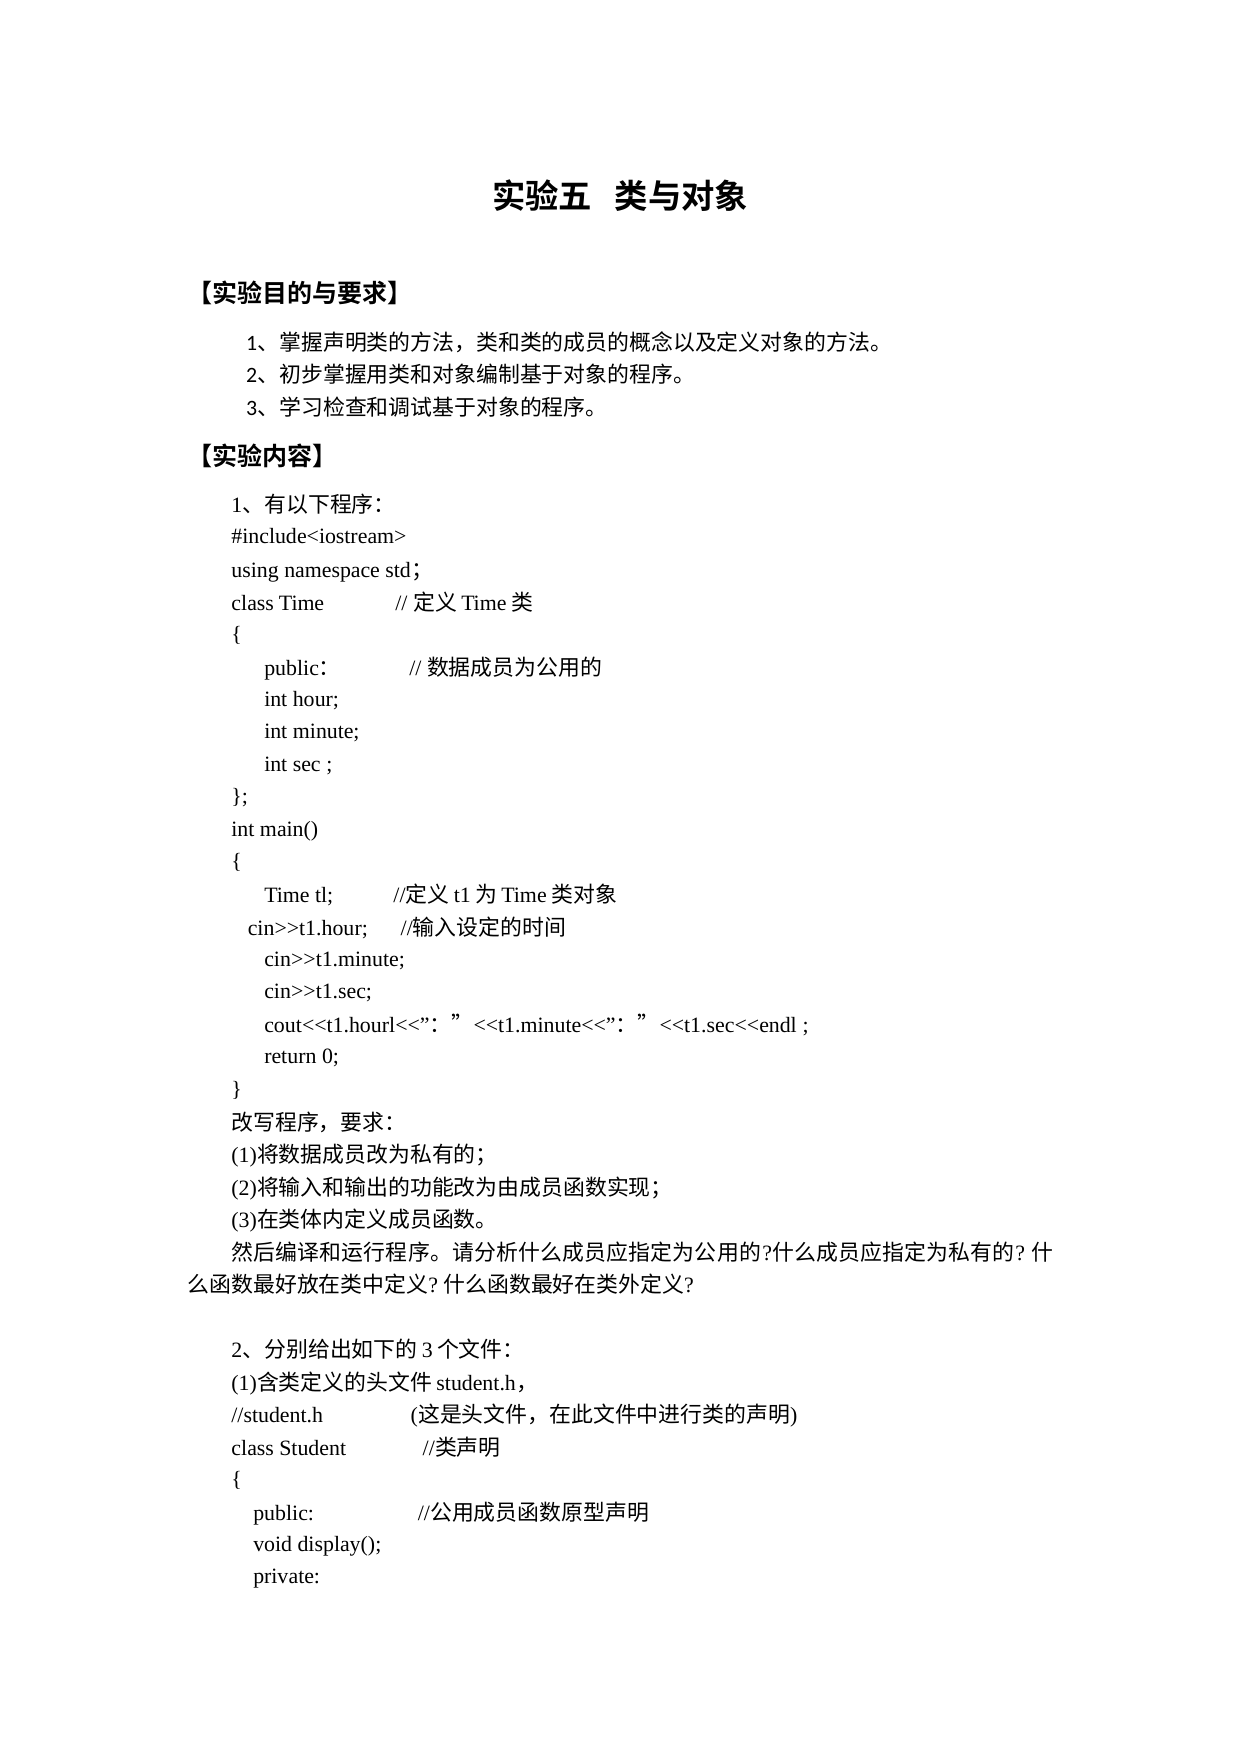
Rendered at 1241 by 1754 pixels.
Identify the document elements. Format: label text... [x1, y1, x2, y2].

text }; [187, 779, 1053, 812]
text int main() [187, 812, 1053, 844]
text void display(); [187, 1527, 1053, 1559]
text 【实验目的与要求】 [187, 259, 1053, 324]
text int sec ; [187, 747, 1053, 779]
text (1)将数据成员改为私有的； [187, 1137, 1053, 1169]
text } [187, 1072, 1053, 1104]
text 改写程序，要求： [187, 1104, 1053, 1137]
text { [187, 1462, 1053, 1494]
text int hour; [187, 682, 1053, 714]
text { [187, 844, 1053, 877]
text //student.h (这是头文件，在此文件中进行类的声明) [187, 1397, 1053, 1429]
text 1、掌握声明类的方法，类和类的成员的概念以及定义对象的方法。 [187, 324, 1053, 357]
text int minute; [187, 714, 1053, 747]
text 3、学习检查和调试基于对象的程序。 [187, 389, 1053, 422]
text private: [187, 1559, 1053, 1592]
text cin>>t1.sec; [187, 974, 1053, 1007]
text #include<iostream> [187, 519, 1053, 552]
text 2、分别给出如下的3个文件： [187, 1332, 1053, 1364]
text using namespace std； [187, 552, 1053, 584]
text cin>>t1.hour; //输入设定的时间 [187, 909, 1053, 942]
text 然后编译和运行程序。请分析什么成员应指定为公用的?什么成员应指定为私有的? 什么函数最好放在类中定义? 什么函数最好在类外定义? [187, 1234, 1053, 1299]
text 1、有以下程序： [187, 487, 1053, 519]
text { [187, 617, 1053, 649]
text 2、初步掌握用类和对象编制基于对象的程序。 [187, 357, 1053, 389]
text 实验五 类与对象 [187, 162, 1053, 227]
text public: //公用成员函数原型声明 [187, 1494, 1053, 1527]
text Time tl; //定义t1为Time类对象 [187, 877, 1053, 909]
text class Time // 定义Time类 [187, 584, 1053, 617]
text (1)含类定义的头文件student.h， [187, 1364, 1053, 1397]
text cout<<t1.hourl<<”：”<<t1.minute<<”：”<<t1.sec<<endl ; [187, 1007, 1053, 1039]
text public： // 数据成员为公用的 [187, 649, 1053, 682]
text (3)在类体内定义成员函数。 [187, 1202, 1053, 1234]
text cin>>t1.minute; [187, 942, 1053, 974]
text return 0; [187, 1039, 1053, 1072]
text class Student //类声明 [187, 1429, 1053, 1462]
text (2)将输入和输出的功能改为由成员函数实现； [187, 1169, 1053, 1202]
text 【实验内容】 [187, 422, 1053, 487]
